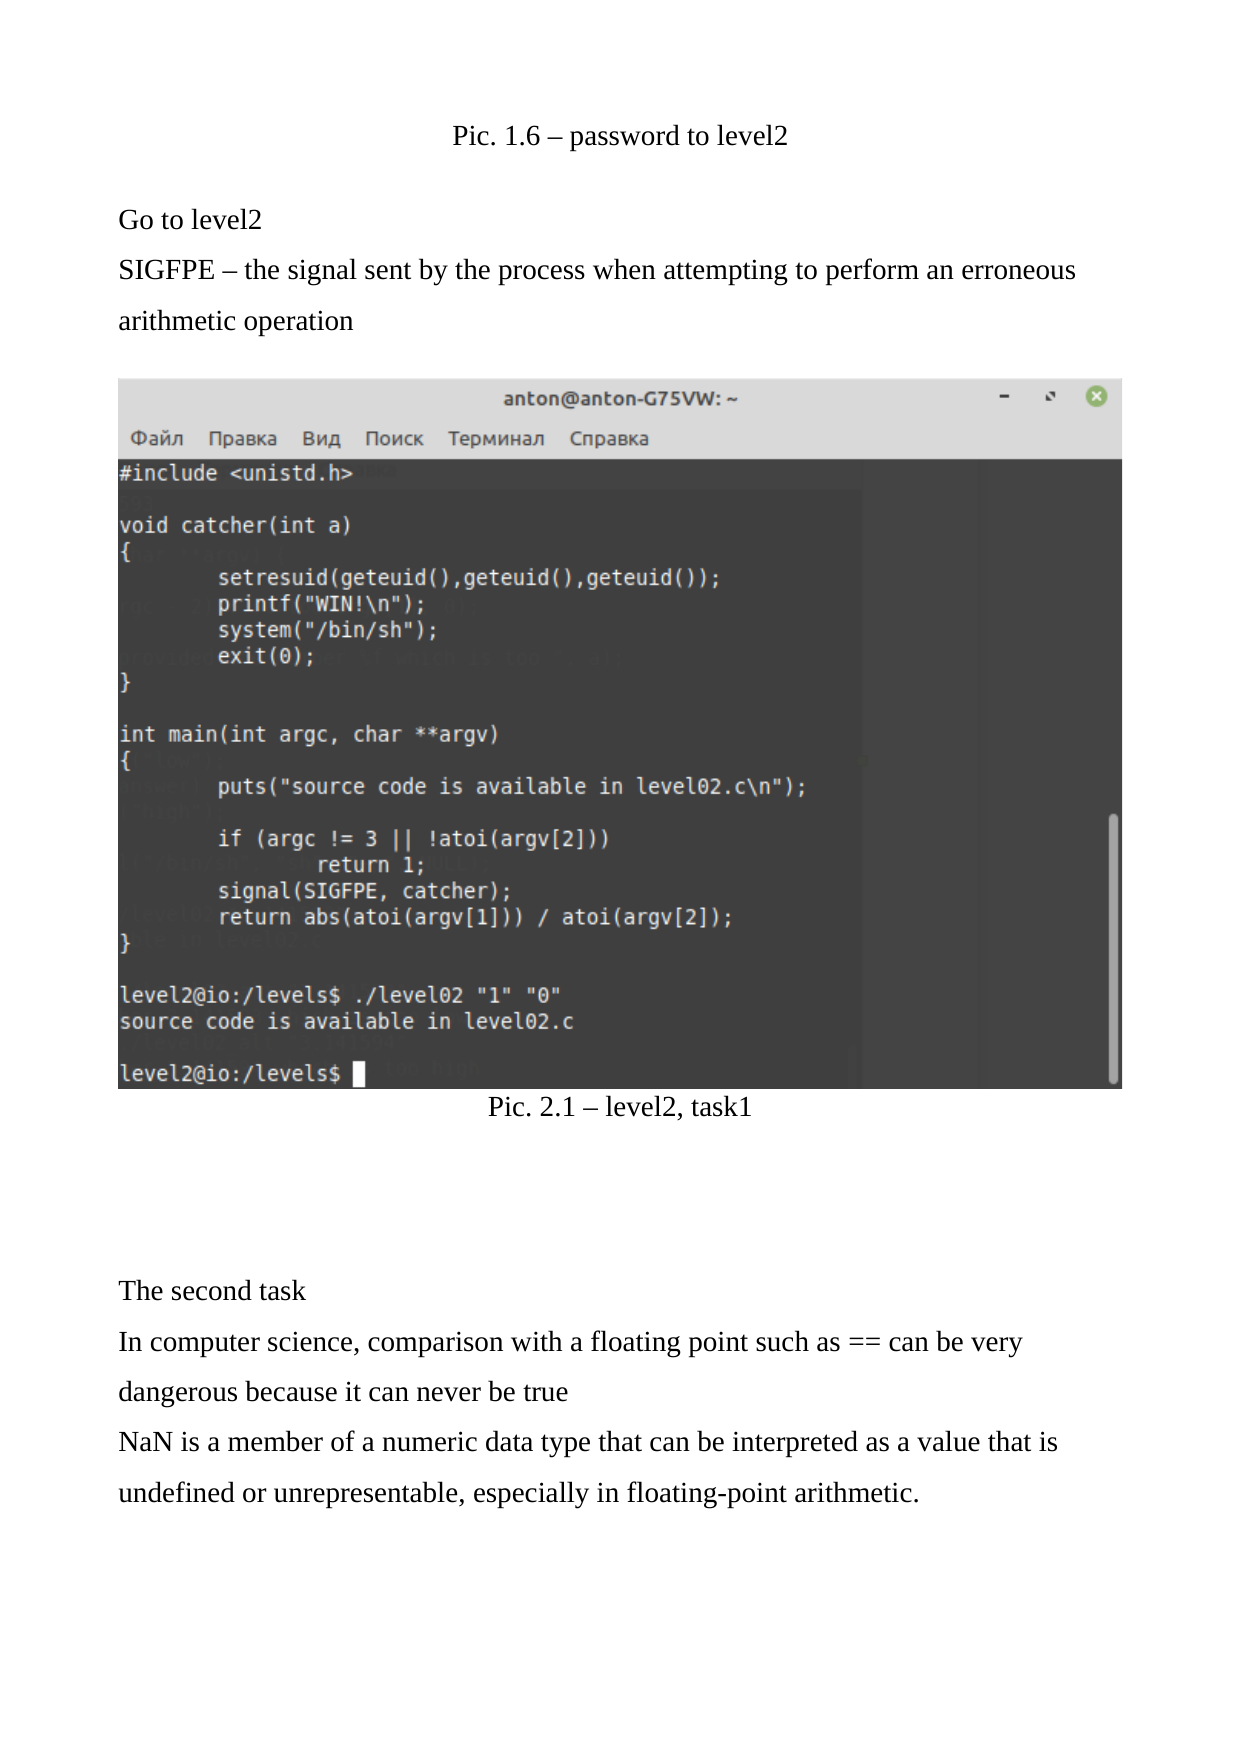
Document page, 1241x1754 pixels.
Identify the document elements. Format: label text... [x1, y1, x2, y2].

text Go to level2 [118, 202, 1122, 236]
text The second task [118, 1273, 1122, 1307]
text In computer science, comparison with a floating point such as == can be very dangerous because it can never be true [118, 1324, 1122, 1408]
text Pic. 1.6 – password to level2 [118, 118, 1122, 152]
text SIGFPE – the signal sent by the process when attempting to perform an erroneous arithmetic operation [118, 252, 1122, 336]
picture [118, 378, 1123, 1089]
text Pic. 2.1 – level2, task1 [118, 1089, 1122, 1122]
text NaN is a member of a numeric data type that can be interpreted as a value that is undefined or unrepresentable, especially in floating-point arithmetic. [118, 1424, 1122, 1508]
